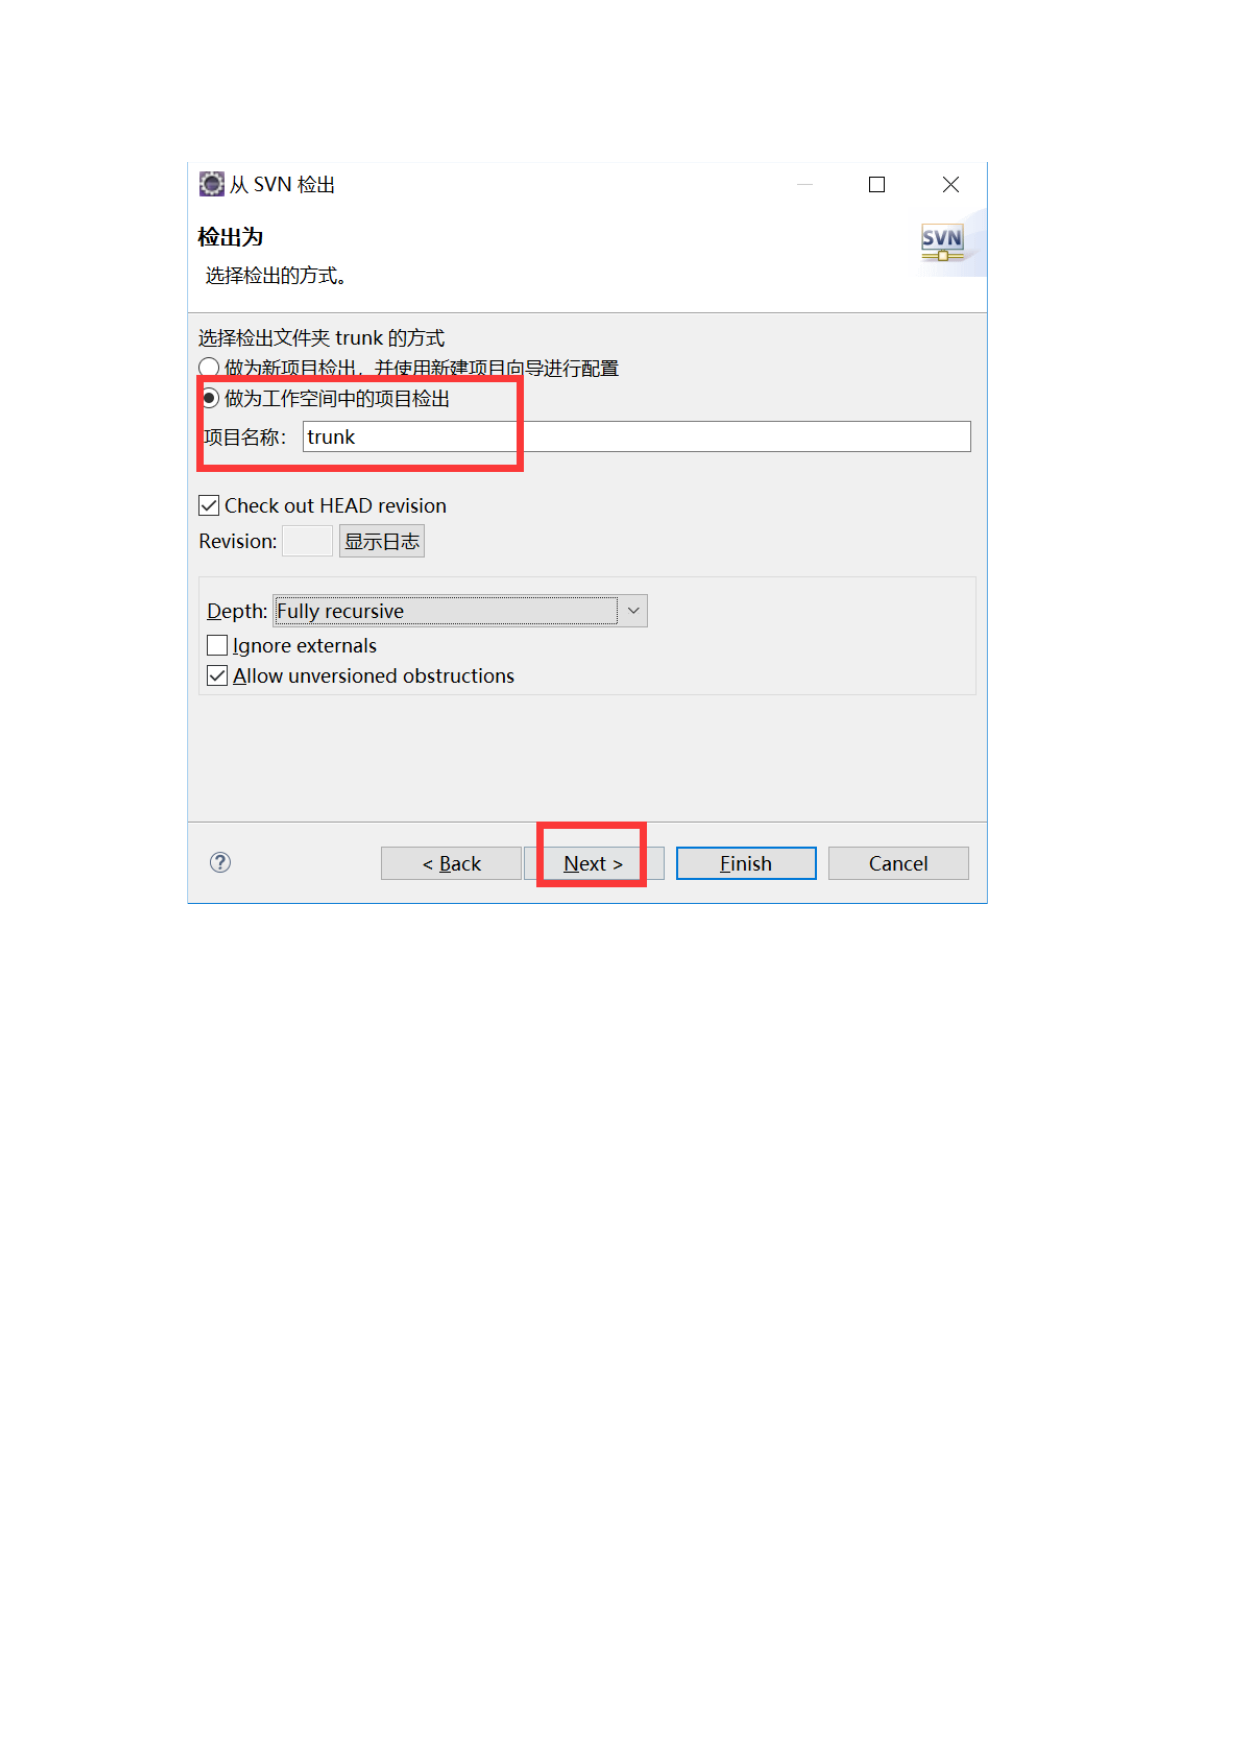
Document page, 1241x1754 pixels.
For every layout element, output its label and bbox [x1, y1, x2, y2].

picture [187, 162, 988, 904]
